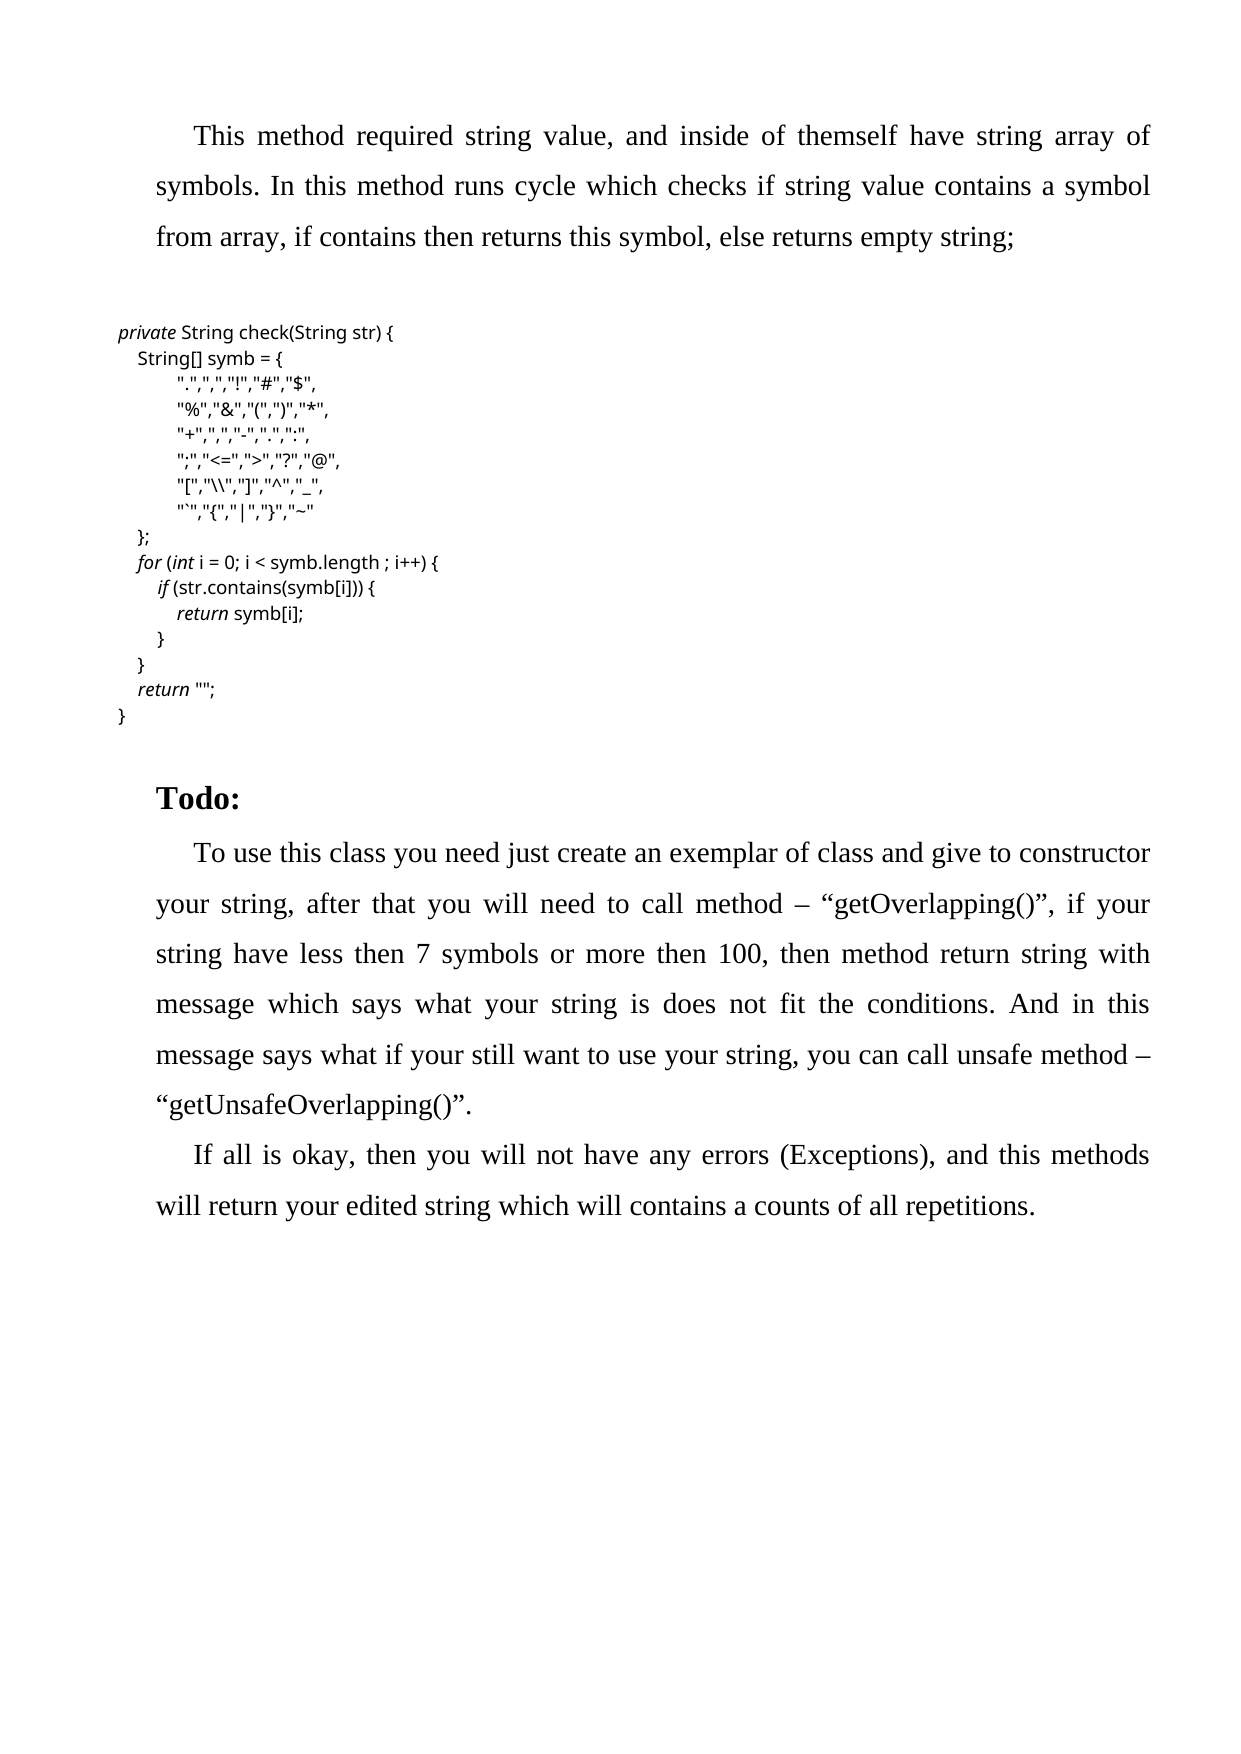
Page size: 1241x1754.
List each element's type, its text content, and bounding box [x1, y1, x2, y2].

text This method required string value, and inside of themself have string array of symbols. In this method runs cycle which checks if string value contains a symbol from array, if contains then returns this symbol, else returns empty string; [156, 118, 1152, 252]
text Todo: [156, 778, 1152, 816]
text To use this class you need just create an exemplar of class and give to constructor your string, after that you will need to call method – “getOverlapping()”, if your string have less then 7 symbols or more then 100, then method return string with message which says what your string is does not fit the conditions. And in this message says what if your still want to use your string, you can call unsafe method – “getUnsafeOverlapping()”. [156, 836, 1152, 1121]
text private String check(String str) { String[] symb = { ".",",","!","#","$", "%","&","(",")","*", "+",",","-",".",":", ";","<=",">","?","@", "[","\\","]","^","_", "`","{","|","}","~" }; for (int i = 0; i < symb.length ; i++) { if (str.contains(symb[i])) { return symb[i]; } } return ""; } [118, 319, 1152, 728]
text If all is okay, then you will not have any errors (Exceptions), and this methods will return your edited string which will contains a counts of all repetitions. [156, 1137, 1152, 1221]
